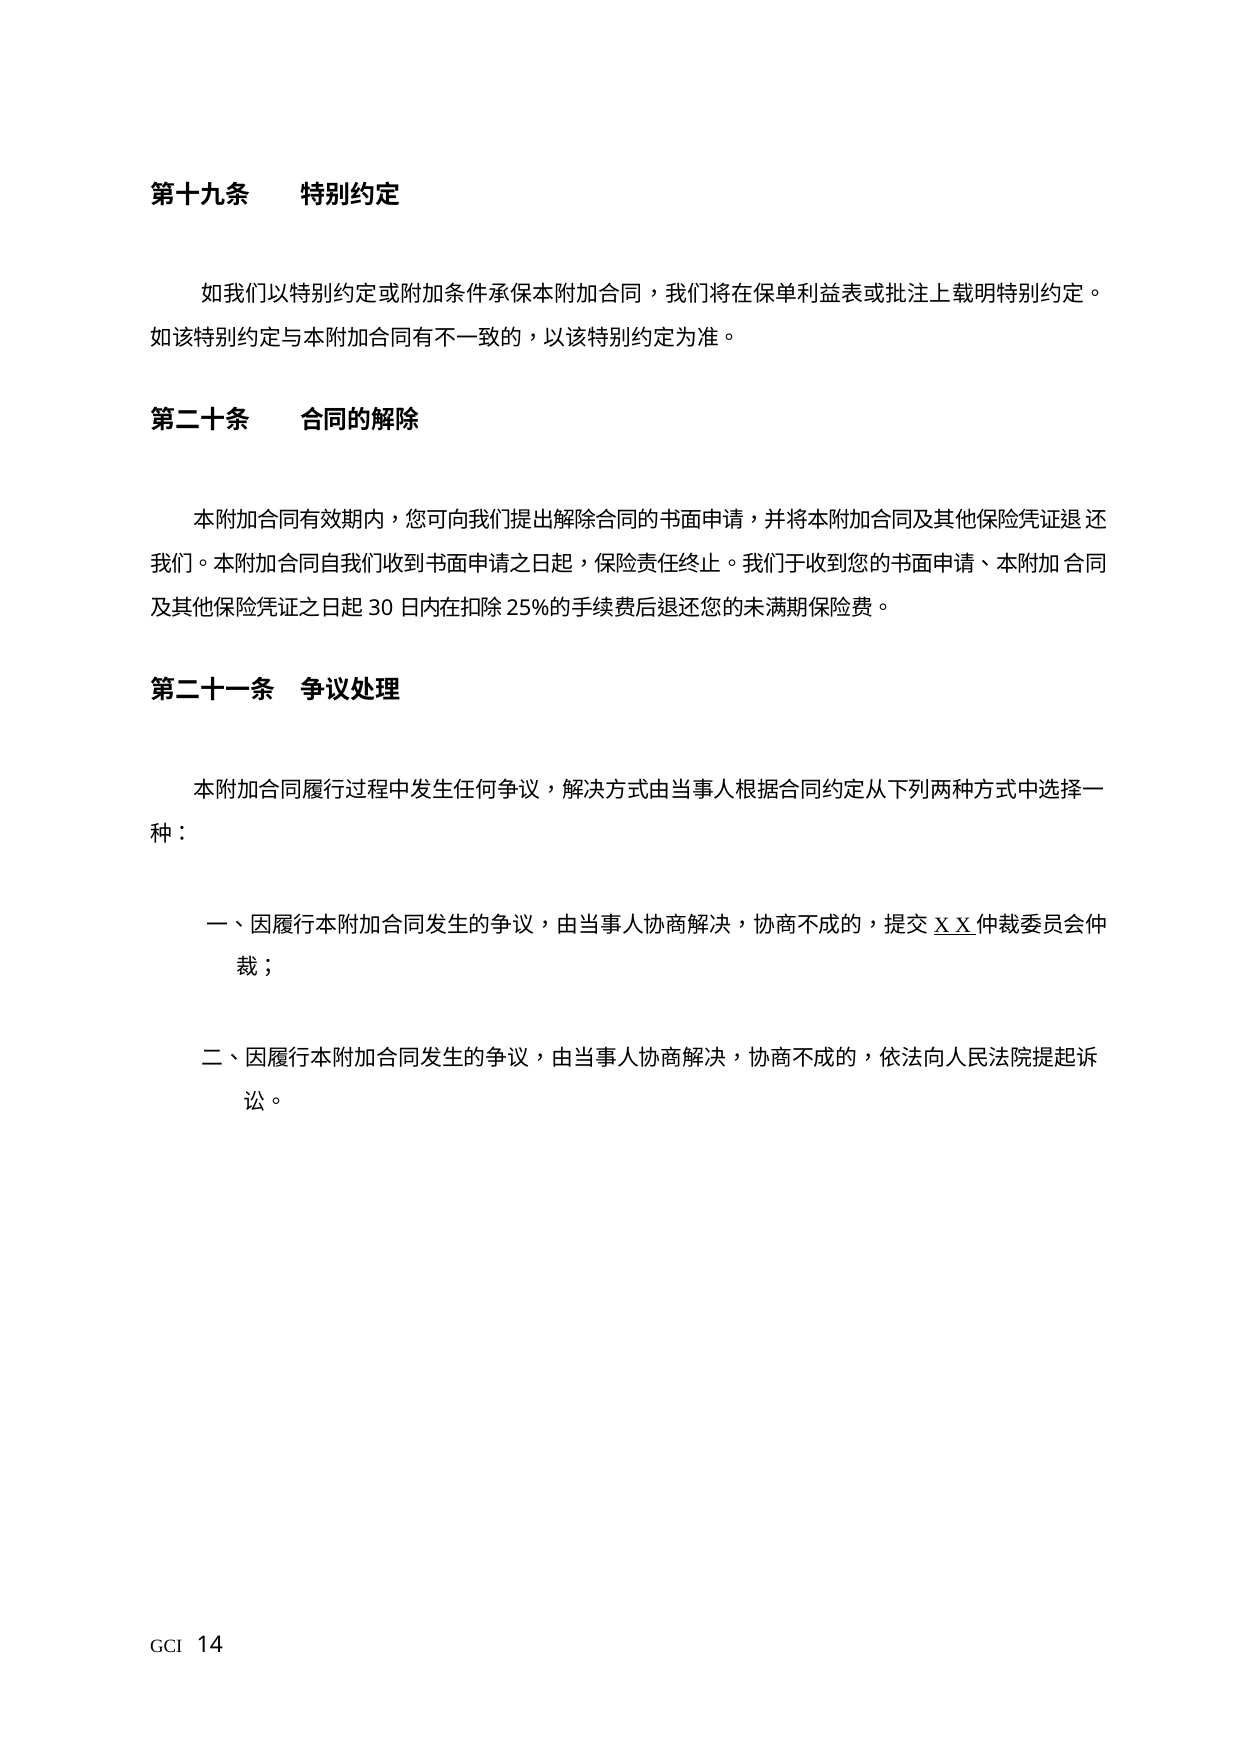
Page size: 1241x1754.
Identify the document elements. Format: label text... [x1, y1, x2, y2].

subtitle 第十九条 特别约定 [150, 176, 1117, 210]
text 如我们以特别约定或附加条件承保本附加合同，我们将在保单利益表或批注上载明特别约定。如该特别约定与本附加合同有不一致的，以该特别约定为准。 [150, 278, 1106, 352]
text 二、因履行本附加合同发生的争议，由当事人协商解决，协商不成的，依法向人民法院提起诉讼。 [201, 1042, 1107, 1116]
text 本附加合同履行过程中发生任何争议，解决方式由当事人根据合同约定从下列两种方式中选择一种： [150, 774, 1107, 847]
text 本附加合同有效期内，您可向我们提出解除合同的书面申请，并将本附加合同及其他保险凭证退还我们。本附加合同自我们收到书面申请之日起，保险责任终止。我们于收到您的书面申请、本附加合同及其他保险凭证之日起 30 日内在扣除 25%的手续费后退还您的未满期保险费。 [150, 504, 1107, 621]
subtitle 第二十条 合同的解除 [150, 402, 1117, 436]
subtitle 第二十一条 争议处理 [150, 672, 1117, 706]
text 一、因履行本附加合同发生的争议，由当事人协商解决，协商不成的，提交 X X 仲裁委员会仲裁； [206, 909, 1113, 981]
